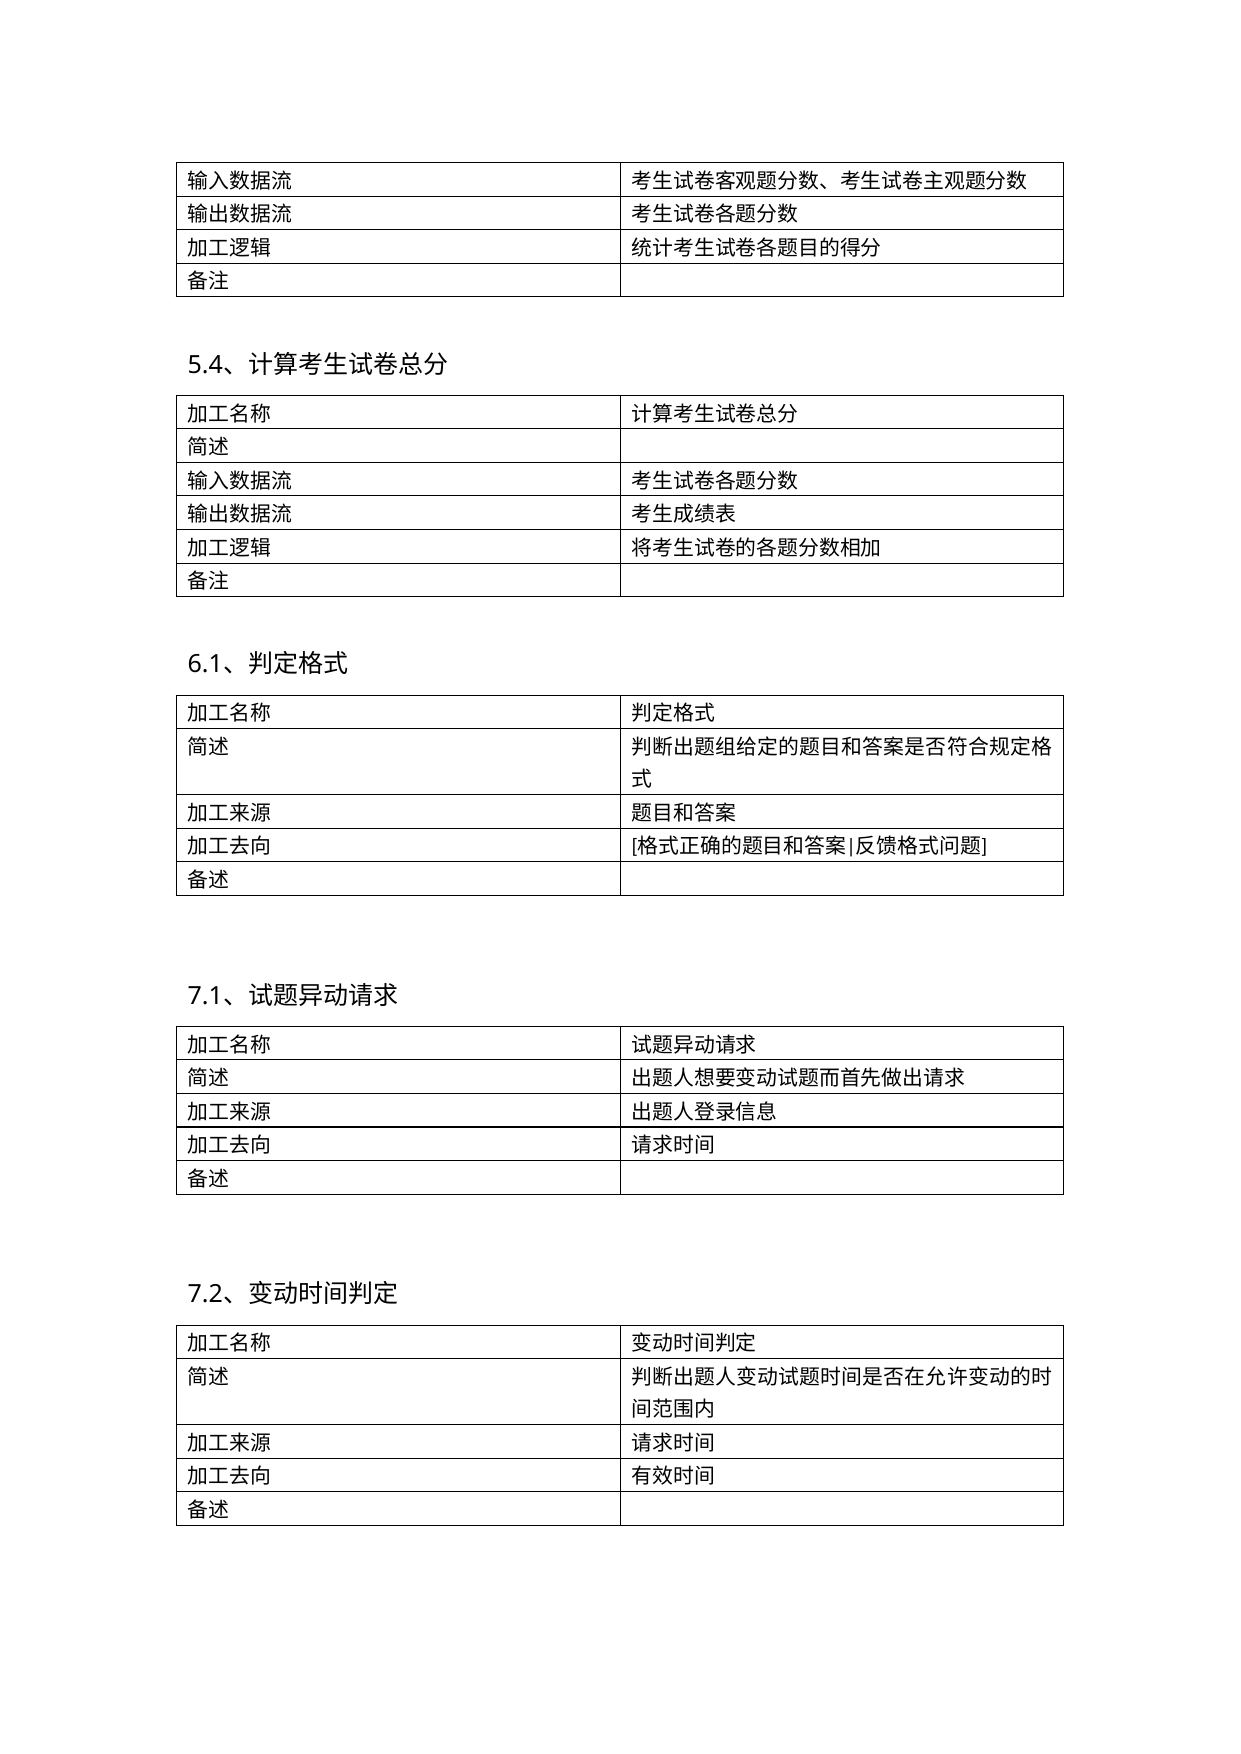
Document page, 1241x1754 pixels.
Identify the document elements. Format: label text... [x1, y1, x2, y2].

table_header 加工名称 [177, 1027, 620, 1059]
table_cell 考生试卷各题分数 [621, 463, 1063, 495]
table_header 计算考生试卷总分 [621, 396, 1063, 428]
table_header 加工名称 [177, 696, 620, 728]
table_cell 题目和答案 [621, 795, 1063, 828]
table_cell 考生成绩表 [621, 496, 1063, 529]
table_cell [621, 564, 1063, 596]
table_cell 加工去向 [177, 1128, 620, 1160]
text 7.2、变动时间判定 [187, 1259, 1053, 1324]
table_cell [621, 1161, 1063, 1193]
table_cell 有效时间 [621, 1459, 1063, 1491]
table_cell 加工来源 [177, 795, 620, 828]
table_cell 加工来源 [177, 1094, 620, 1126]
table_cell 简述 [177, 1359, 620, 1424]
table_cell 请求时间 [621, 1128, 1063, 1160]
table_cell 简述 [177, 729, 620, 794]
table_cell 判断出题人变动试题时间是否在允许变动的时间范围内 [621, 1359, 1063, 1424]
table_cell 加工逻辑 [177, 230, 620, 263]
text 5.4、计算考生试卷总分 [187, 330, 1053, 395]
text 6.1、判定格式 [187, 629, 1053, 694]
table_header 试题异动请求 [621, 1027, 1063, 1059]
table_cell [621, 1492, 1063, 1525]
table_cell [格式正确的题目和答案|反馈格式问题] [621, 829, 1063, 861]
table_header 变动时间判定 [621, 1326, 1063, 1358]
table_header 加工名称 [177, 1326, 620, 1358]
table_cell 考生试卷客观题分数、考生试卷主观题分数 [621, 163, 1063, 196]
table_cell 出题人登录信息 [621, 1094, 1063, 1126]
table_cell 将考生试卷的各题分数相加 [621, 530, 1063, 562]
table_cell 备注 [177, 264, 620, 296]
table_cell 加工去向 [177, 1459, 620, 1491]
table_cell 考生试卷各题分数 [621, 197, 1063, 229]
table_cell 请求时间 [621, 1425, 1063, 1458]
table_cell [621, 862, 1063, 895]
table_cell 简述 [177, 429, 620, 462]
table_cell 输入数据流 [177, 463, 620, 495]
table_cell 输出数据流 [177, 496, 620, 529]
table_header 判定格式 [621, 696, 1063, 728]
table_cell 简述 [177, 1060, 620, 1093]
table_cell [621, 429, 1063, 462]
table_cell 备注 [177, 564, 620, 596]
table_cell 备述 [177, 1161, 620, 1193]
table_cell 判断出题组给定的题目和答案是否符合规定格式 [621, 729, 1063, 794]
table_cell 出题人想要变动试题而首先做出请求 [621, 1060, 1063, 1093]
table_cell 加工去向 [177, 829, 620, 861]
table_cell 备述 [177, 862, 620, 895]
table_cell 备述 [177, 1492, 620, 1525]
table_cell [621, 264, 1063, 296]
table_header 加工名称 [177, 396, 620, 428]
table_cell 输入数据流 [177, 163, 620, 196]
table_cell 加工逻辑 [177, 530, 620, 562]
table_cell 加工来源 [177, 1425, 620, 1458]
text 7.1、试题异动请求 [187, 961, 1053, 1026]
table_cell 输出数据流 [177, 197, 620, 229]
table_cell 统计考生试卷各题目的得分 [621, 230, 1063, 263]
